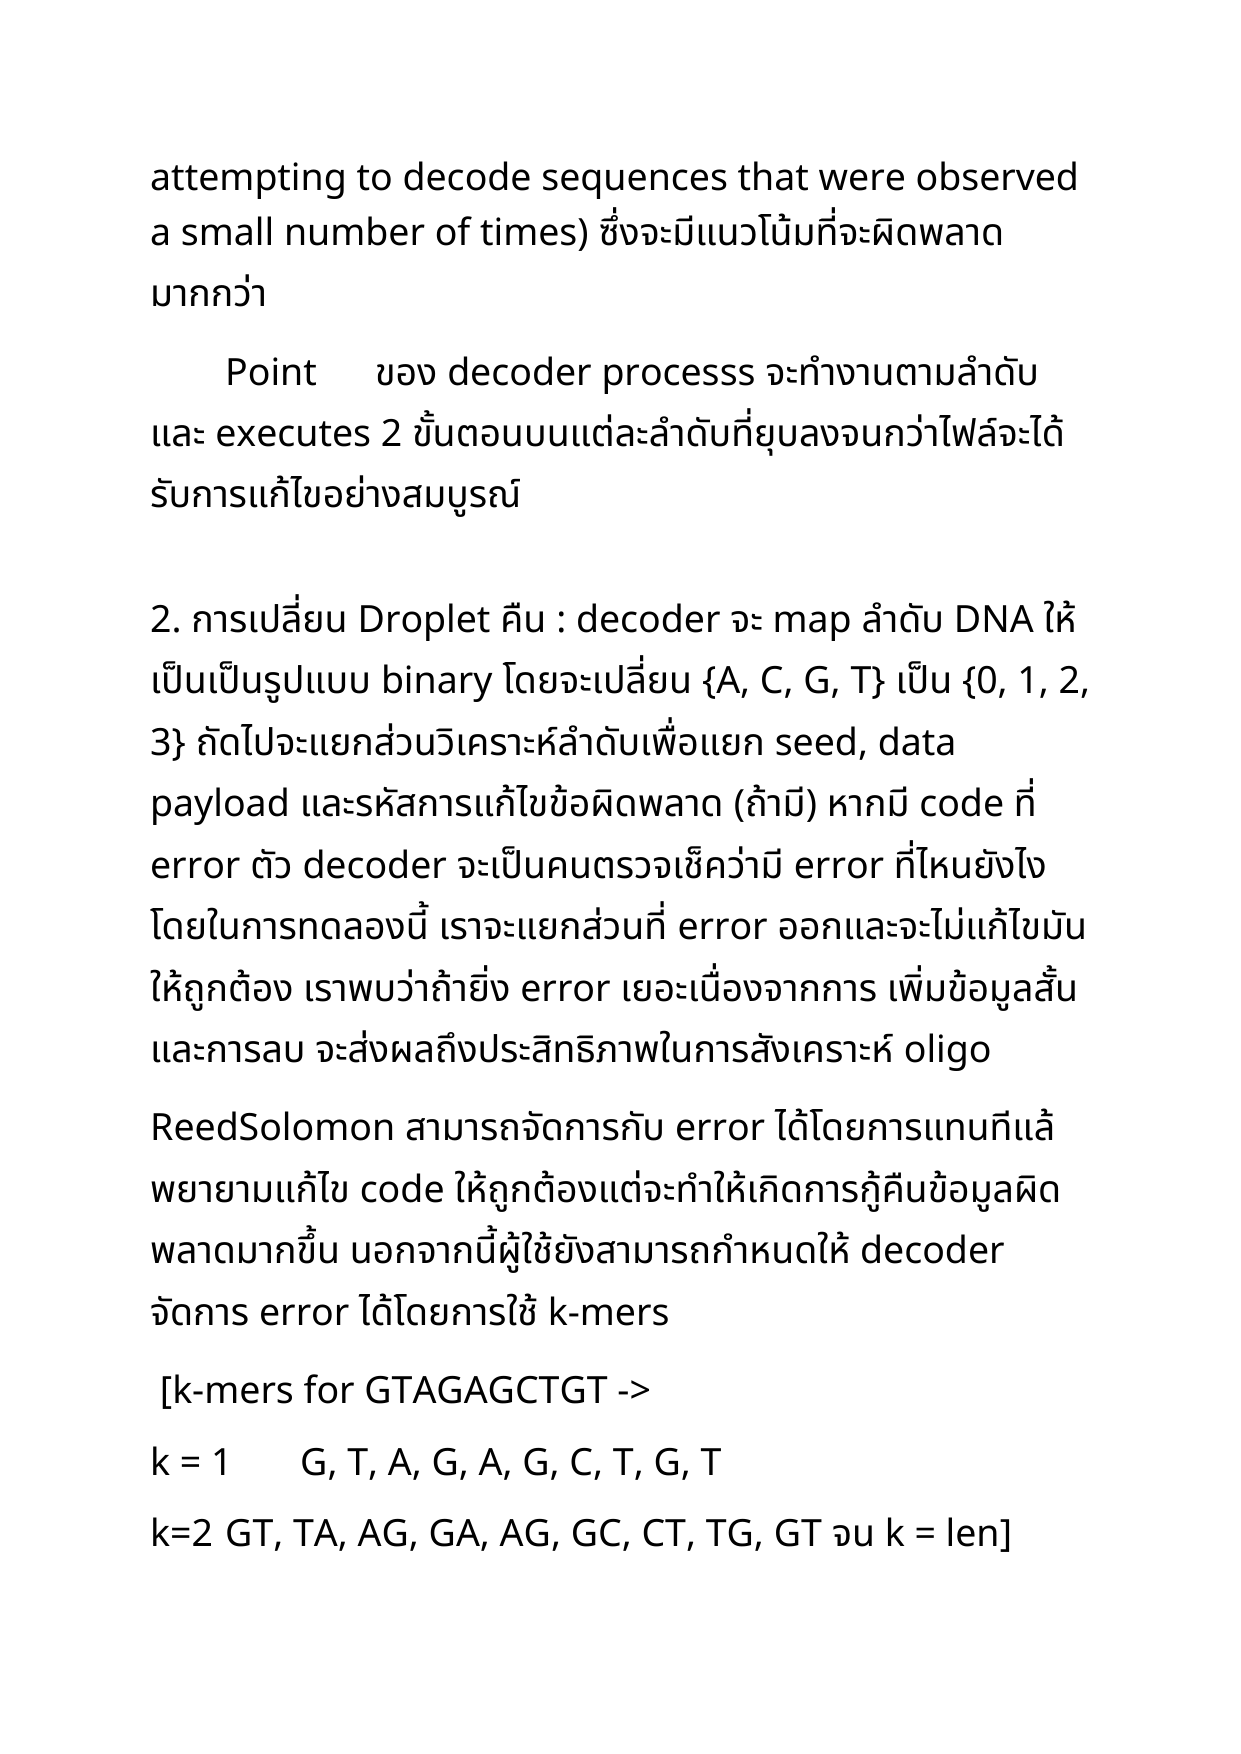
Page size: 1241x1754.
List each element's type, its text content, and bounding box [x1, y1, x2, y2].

text k=2 GT, TA, AG, GA, AG, GC, CT, TG, GT จน k = len] [150, 1507, 1090, 1564]
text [150, 150, 1090, 324]
text k = 1 G, T, A, G, A, G, C, T, G, T [150, 1435, 1090, 1486]
text ReedSolomon สามารถจัดการกับ error ได้โดยการแทนทีแล้พยายามแก้ไข code ให้ถูกต้องแต่จะทำให้เกิดการกู้คืนข้อมูลผิดพลาดมากขึ้น นอกจากนี้ผู้ใช้ยังสามารถกำหนดให้ decoder จัดการ error ได้โดยการใช้ k-mers [150, 1101, 1090, 1342]
text 2. การเปลี่ยน Droplet คืน : decoder จะ map ลำดับ DNA ให้เป็นเป็นรูปแบบ binary โดยจะเปลี่ยน {A, C, G, T} เป็น {0, 1, 2, 3} ถัดไปจะแยกส่วนวิเคราะห์ลำดับเพื่อแยก seed, data payload และรหัสการแก้ไขข้อผิดพลาด (ถ้ามี) หากมี code ที่ error ตัว decoder จะเป็นคนตรวจเช็คว่ามี error ที่ไหนยังไง โดยในการทดลองนี้ เราจะแยกส่วนที่ error ออกและจะไม่แก้ไขมันให้ถูกต้อง เราพบว่าถ้ายิ่ง error เยอะเนื่องจากการ เพิ่มข้อมูลสั้นและการลบ จะส่งผลถึงประสิทธิภาพในการสังเคราะห์ oligo [150, 592, 1090, 1079]
text [k-mers for GTAGAGCTGT -> [150, 1363, 1090, 1414]
text Point ของ decoder processs จะทำงานตามลำดับและ executes 2 ขั้นตอนบนแต่ละลำดับที่ยุบลงจนกว่าไฟล์จะได้รับการแก้ไขอย่างสมบูรณ์ [150, 345, 1090, 524]
